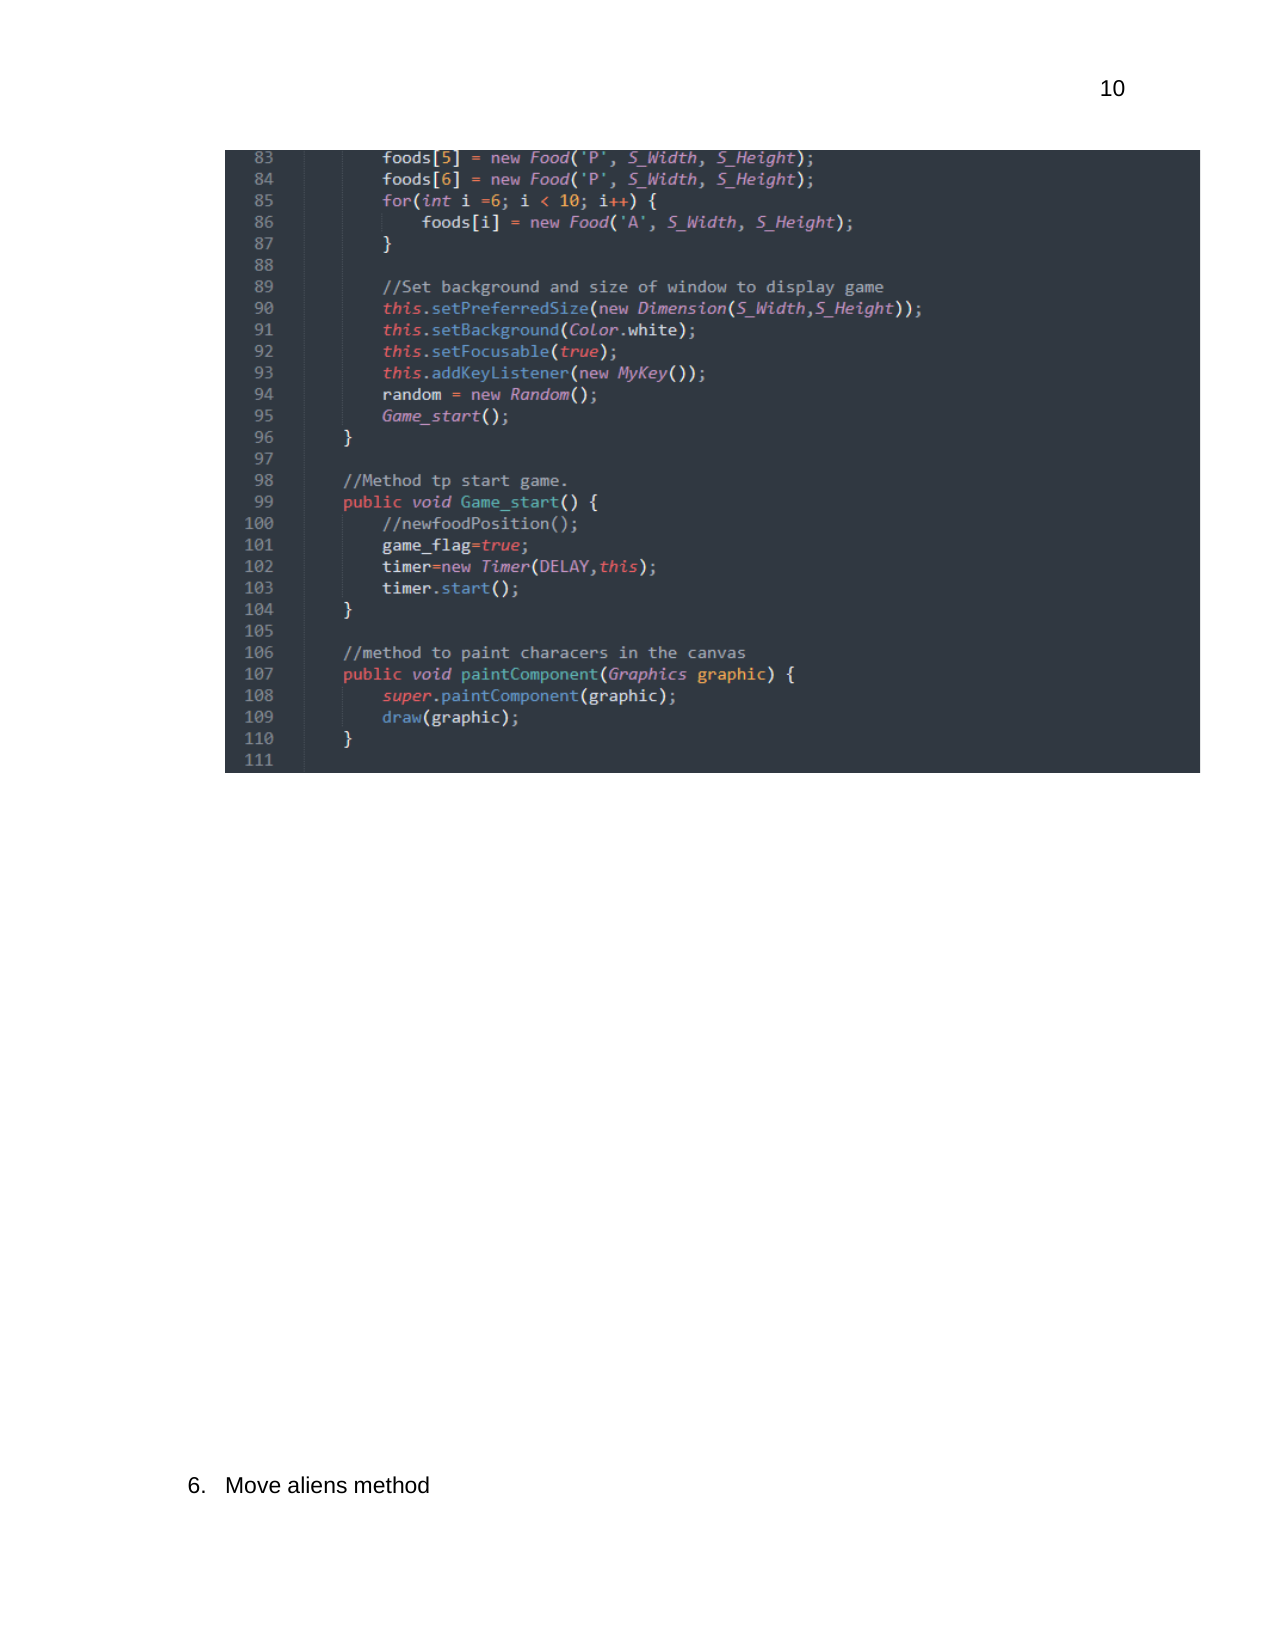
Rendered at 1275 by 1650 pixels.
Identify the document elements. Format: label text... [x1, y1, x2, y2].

list Move aliens method [187, 1472, 1125, 1498]
picture [225, 150, 1200, 773]
